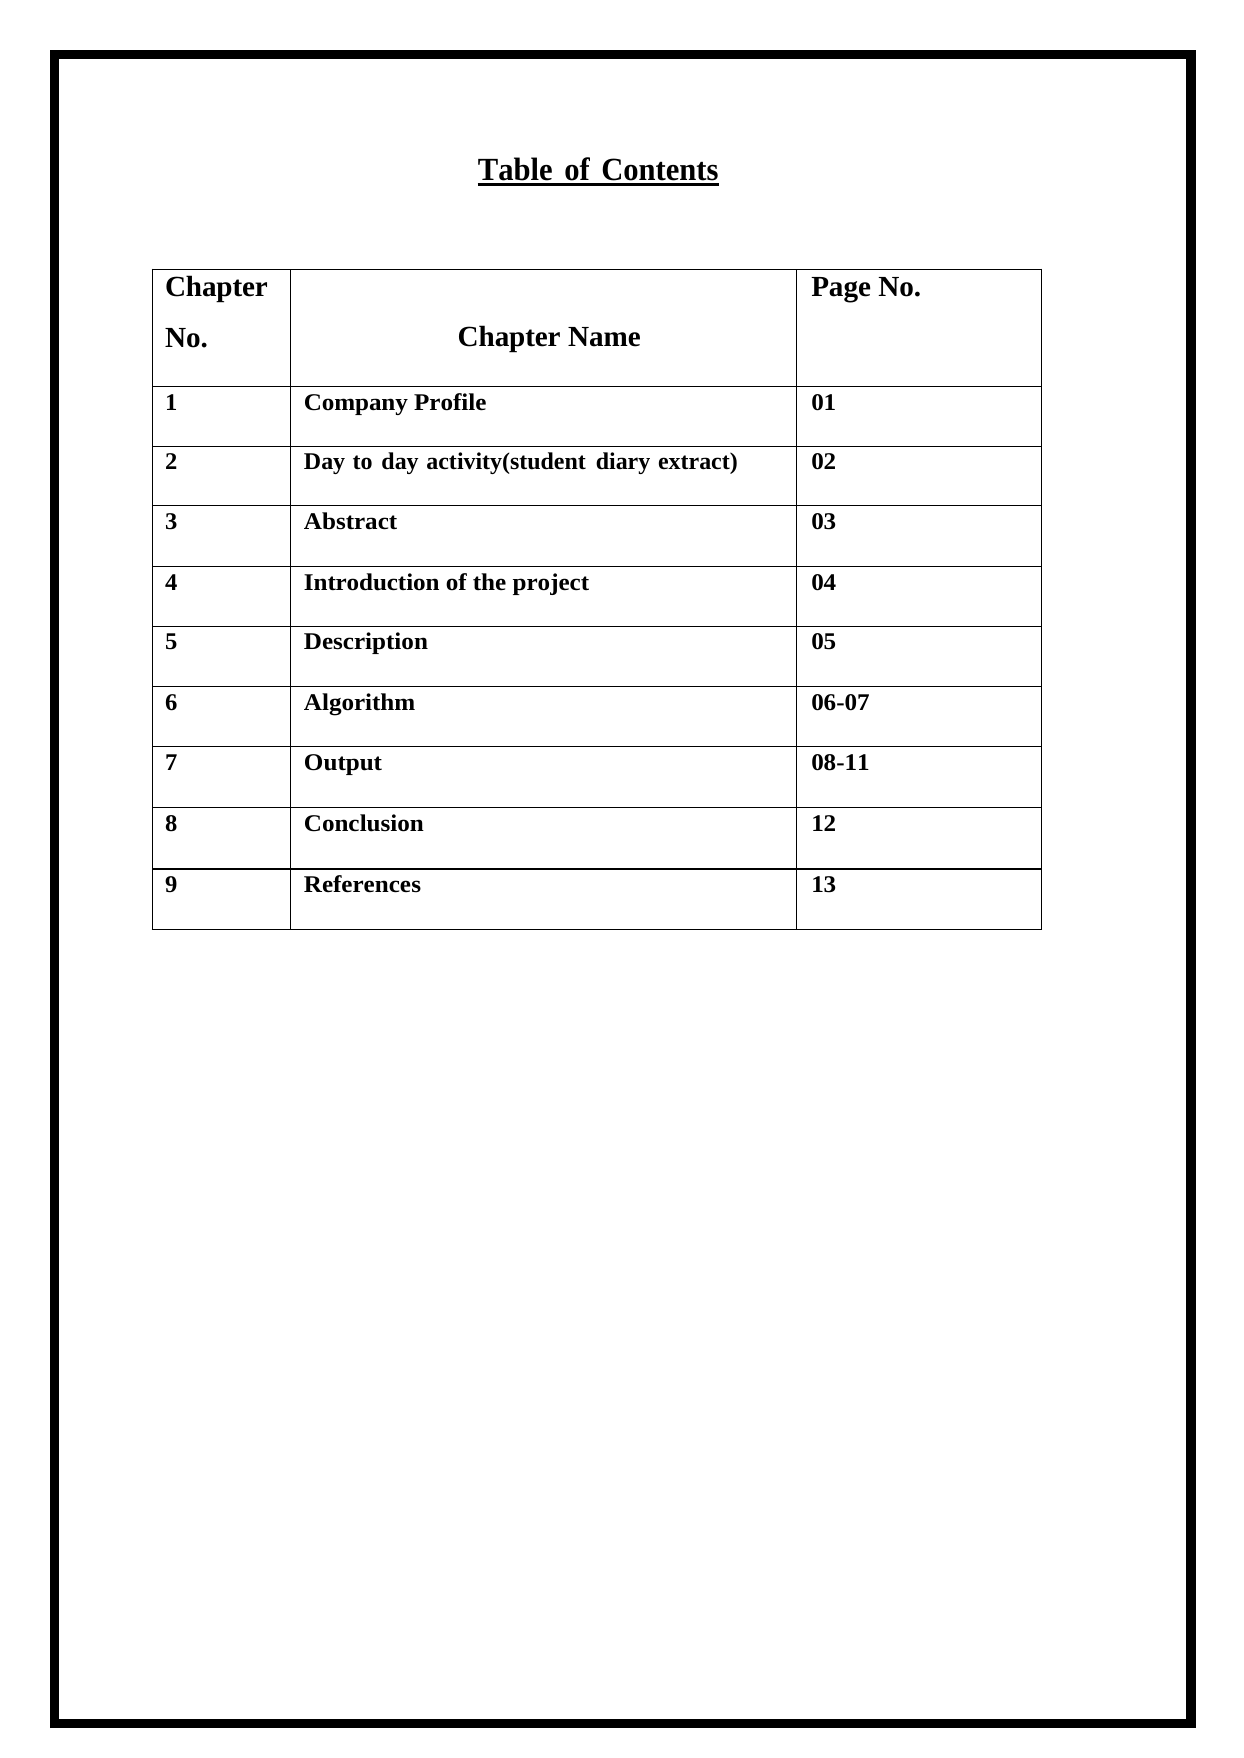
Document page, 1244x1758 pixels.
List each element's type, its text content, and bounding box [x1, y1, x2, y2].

table_cell 5 [153, 627, 290, 686]
table_cell 7 [153, 747, 290, 807]
table_cell 01 [797, 387, 1041, 446]
table_cell Description [291, 627, 796, 686]
table_cell 12 [797, 808, 1041, 868]
table_cell 6 [153, 687, 290, 746]
table_cell 9 [153, 870, 290, 929]
table_cell 13 [797, 870, 1041, 929]
table_cell 2 [153, 447, 290, 505]
table_header Page No. [797, 270, 1041, 386]
table_header Chapter Name [291, 270, 796, 386]
table_cell Algorithm [291, 687, 796, 746]
table_cell 03 [797, 506, 1041, 566]
table_cell 02 [797, 447, 1041, 505]
table_cell 08-11 [797, 747, 1041, 807]
subtitle Table of Contents [475, 150, 721, 187]
table_cell Introduction of the project [291, 567, 796, 626]
table_cell 04 [797, 567, 1041, 626]
table_cell 4 [153, 567, 290, 626]
table_cell 1 [153, 387, 290, 446]
table_cell 05 [797, 627, 1041, 686]
table_cell Company Profile [291, 387, 796, 446]
table_cell References [291, 870, 796, 929]
table_cell Output [291, 747, 796, 807]
table_header Chapter No. [153, 270, 290, 386]
table_cell 3 [153, 506, 290, 566]
table_cell Conclusion [291, 808, 796, 868]
table_cell Day to day activity(student diary extract) [291, 447, 796, 505]
table_cell 8 [153, 808, 290, 868]
table_cell 06-07 [797, 687, 1041, 746]
table_cell Abstract [291, 506, 796, 566]
